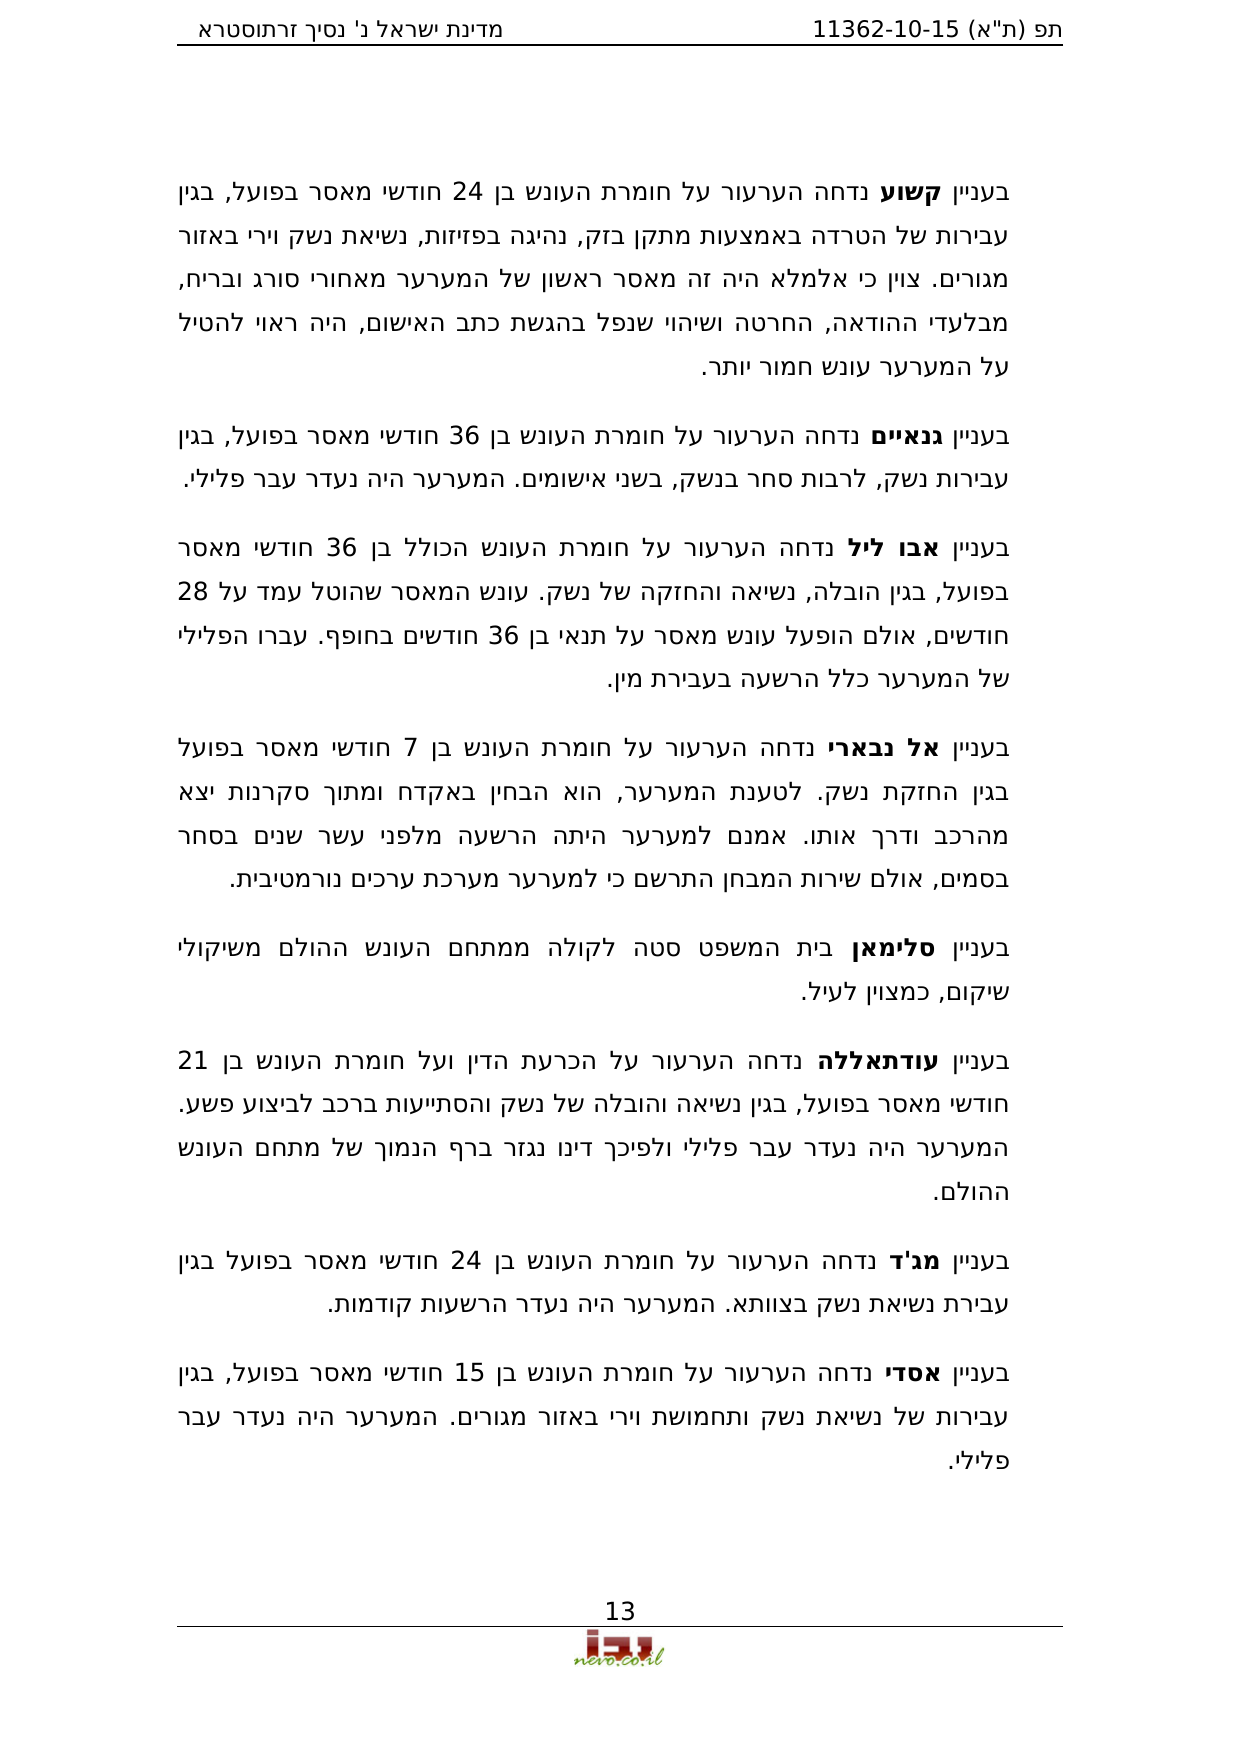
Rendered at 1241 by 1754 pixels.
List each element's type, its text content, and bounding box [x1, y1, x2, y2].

text בעניין אבו ליל נדחה הערעור על חומרת העונש הכולל בן 36 חודשי מאסר בפועל, בגין הובלה, נשיאה והחזקה של נשק. עונש המאסר שהוטל עמד על 28 חודשים, אולם הופעל עונש מאסר על תנאי בן 36 חודשים בחופף. עברו הפלילי של המערער כלל הרשעה בעבירת מין. [177, 533, 1010, 694]
text בעניין מג'ד נדחה הערעור על חומרת העונש בן 24 חודשי מאסר בפועל בגין עבירת נשיאת נשק בצוותא. המערער היה נעדר הרשעות קודמות. [177, 1246, 1010, 1319]
text בעניין אל נבארי נדחה הערעור על חומרת העונש בן 7 חודשי מאסר בפועל בגין החזקת נשק. לטענת המערער, הוא הבחין באקדח ומתוך סקרנות יצא מהרכב ודרך אותו. אמנם למערער היתה הרשעה מלפני עשר שנים בסחר בסמים, אולם שירות המבחן התרשם כי למערער מערכת ערכים נורמטיבית. [177, 733, 1010, 894]
text בעניין אסדי נדחה הערעור על חומרת העונש בן 15 חודשי מאסר בפועל, בגין עבירות של נשיאת נשק ותחמושת וירי באזור מגורים. המערער היה נעדר עבר פלילי. [177, 1358, 1010, 1475]
text בעניין קשוע נדחה הערעור על חומרת העונש בן 24 חודשי מאסר בפועל, בגין עבירות של הטרדה באמצעות מתקן בזק, נהיגה בפזיזות, נשיאת נשק וירי באזור מגורים. צוין כי אלמלא היה זה מאסר ראשון של המערער מאחורי סורג ובריח, מבלעדי ההודאה, החרטה ושיהוי שנפל בהגשת כתב האישום, היה ראוי להטיל על המערער עונש חמור יותר. [177, 177, 1010, 381]
text בעניין גנאיים נדחה הערעור על חומרת העונש בן 36 חודשי מאסר בפועל, בגין עבירות נשק, לרבות סחר בנשק, בשני אישומים. המערער היה נעדר עבר פלילי. [177, 421, 1010, 494]
picture [574, 1629, 666, 1667]
text בעניין סלימאן בית המשפט סטה לקולה ממתחם העונש ההולם משיקולי שיקום, כמצוין לעיל. [177, 933, 1010, 1006]
text בעניין עודתאללה נדחה הערעור על הכרעת הדין ועל חומרת העונש בן 21 חודשי מאסר בפועל, בגין נשיאה והובלה של נשק והסתייעות ברכב לביצוע פשע. המערער היה נעדר עבר פלילי ולפיכך דינו נגזר ברף הנמוך של מתחם העונש ההולם. [177, 1046, 1010, 1206]
